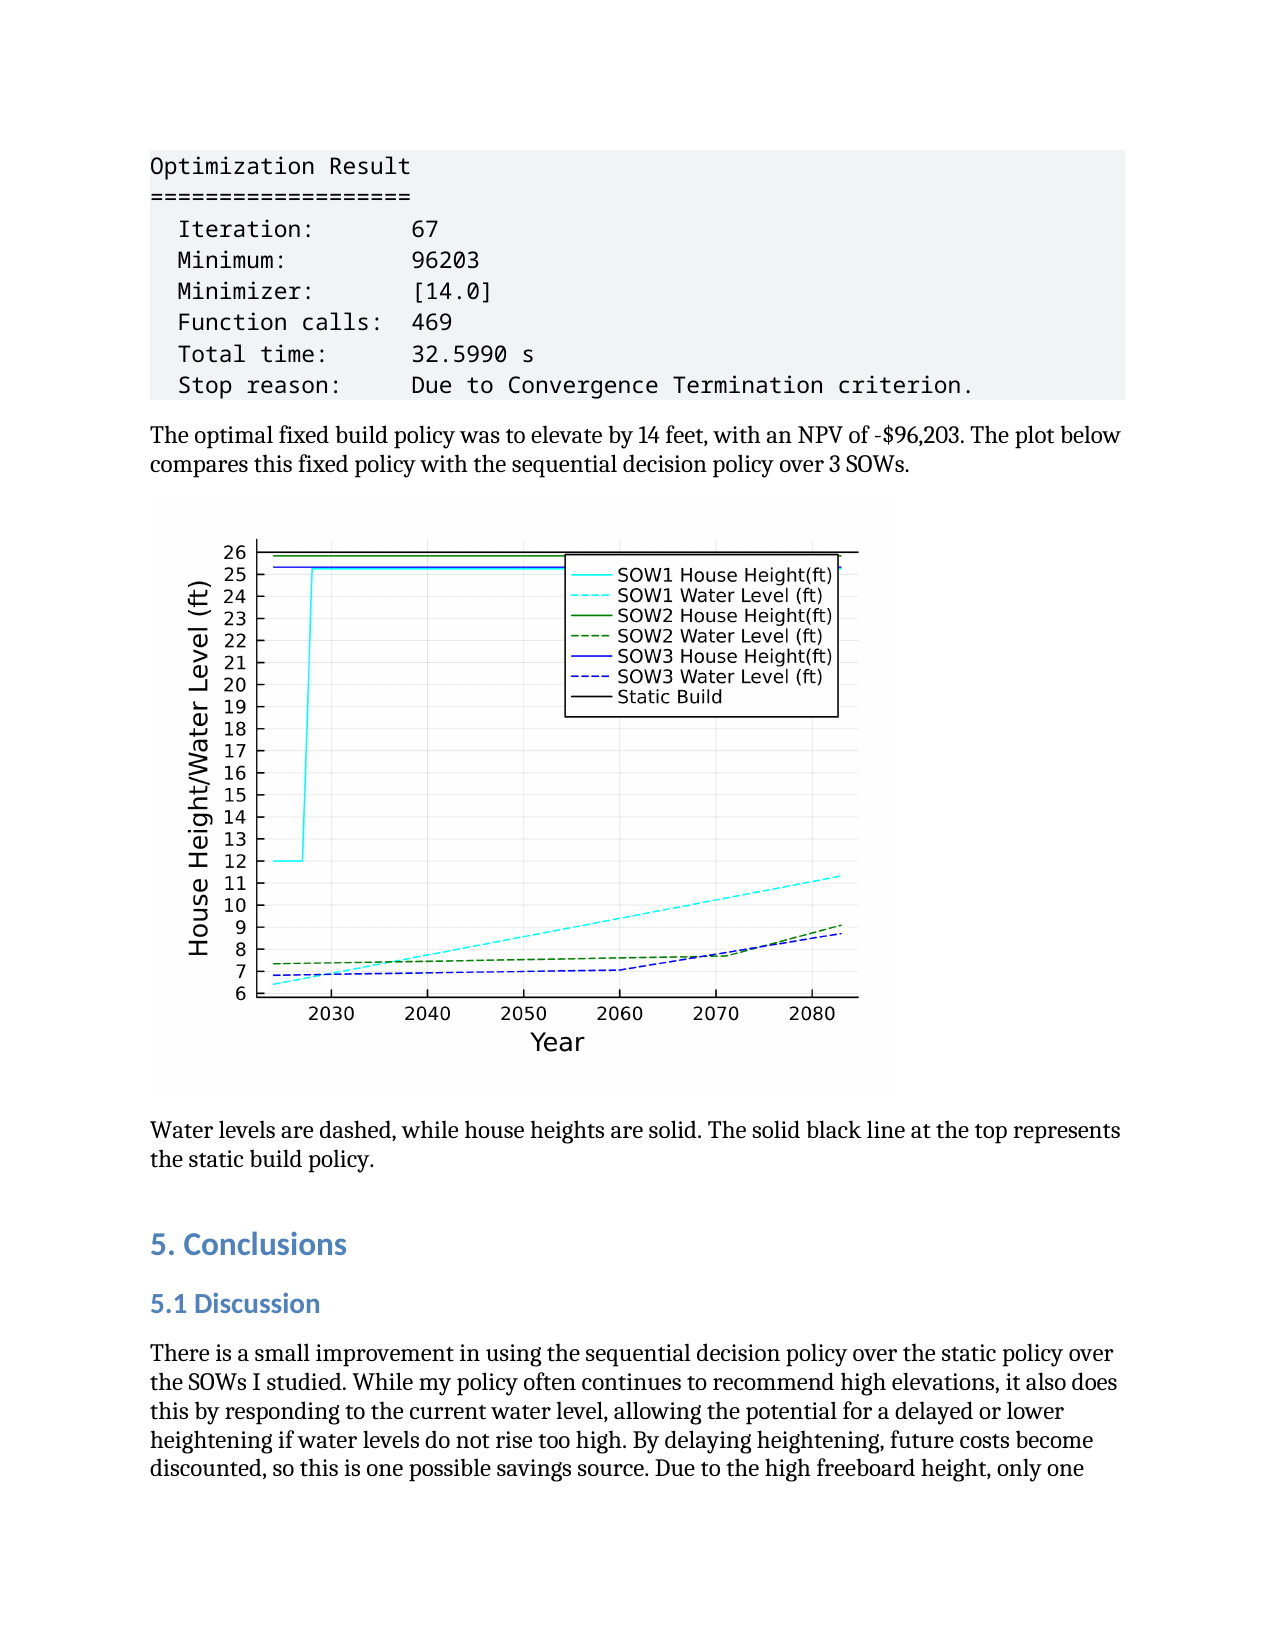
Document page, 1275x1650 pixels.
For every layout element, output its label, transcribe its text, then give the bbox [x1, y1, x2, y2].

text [150, 1339, 1125, 1483]
picture [150, 497, 901, 1097]
text Optimization Result =================== Iteration: 67 Minimum: 96203 Minimizer: [14.0] Function calls: 469 Total time: 32.5990 s Stop reason: Due to Convergence Termination criterion. [150, 150, 1125, 400]
subtitle 5.1 Discussion [150, 1285, 1125, 1321]
text Water levels are dashed, while house heights are solid. The solid black line at the top represents the static build policy. [150, 1116, 1125, 1173]
text The optimal fixed build policy was to elevate by 14 feet, with an NPV of -$96,203. The plot below compares this fixed policy with the sequential decision policy over 3 SOWs. [150, 421, 1125, 478]
subtitle 5. Conclusions [150, 1223, 1125, 1264]
